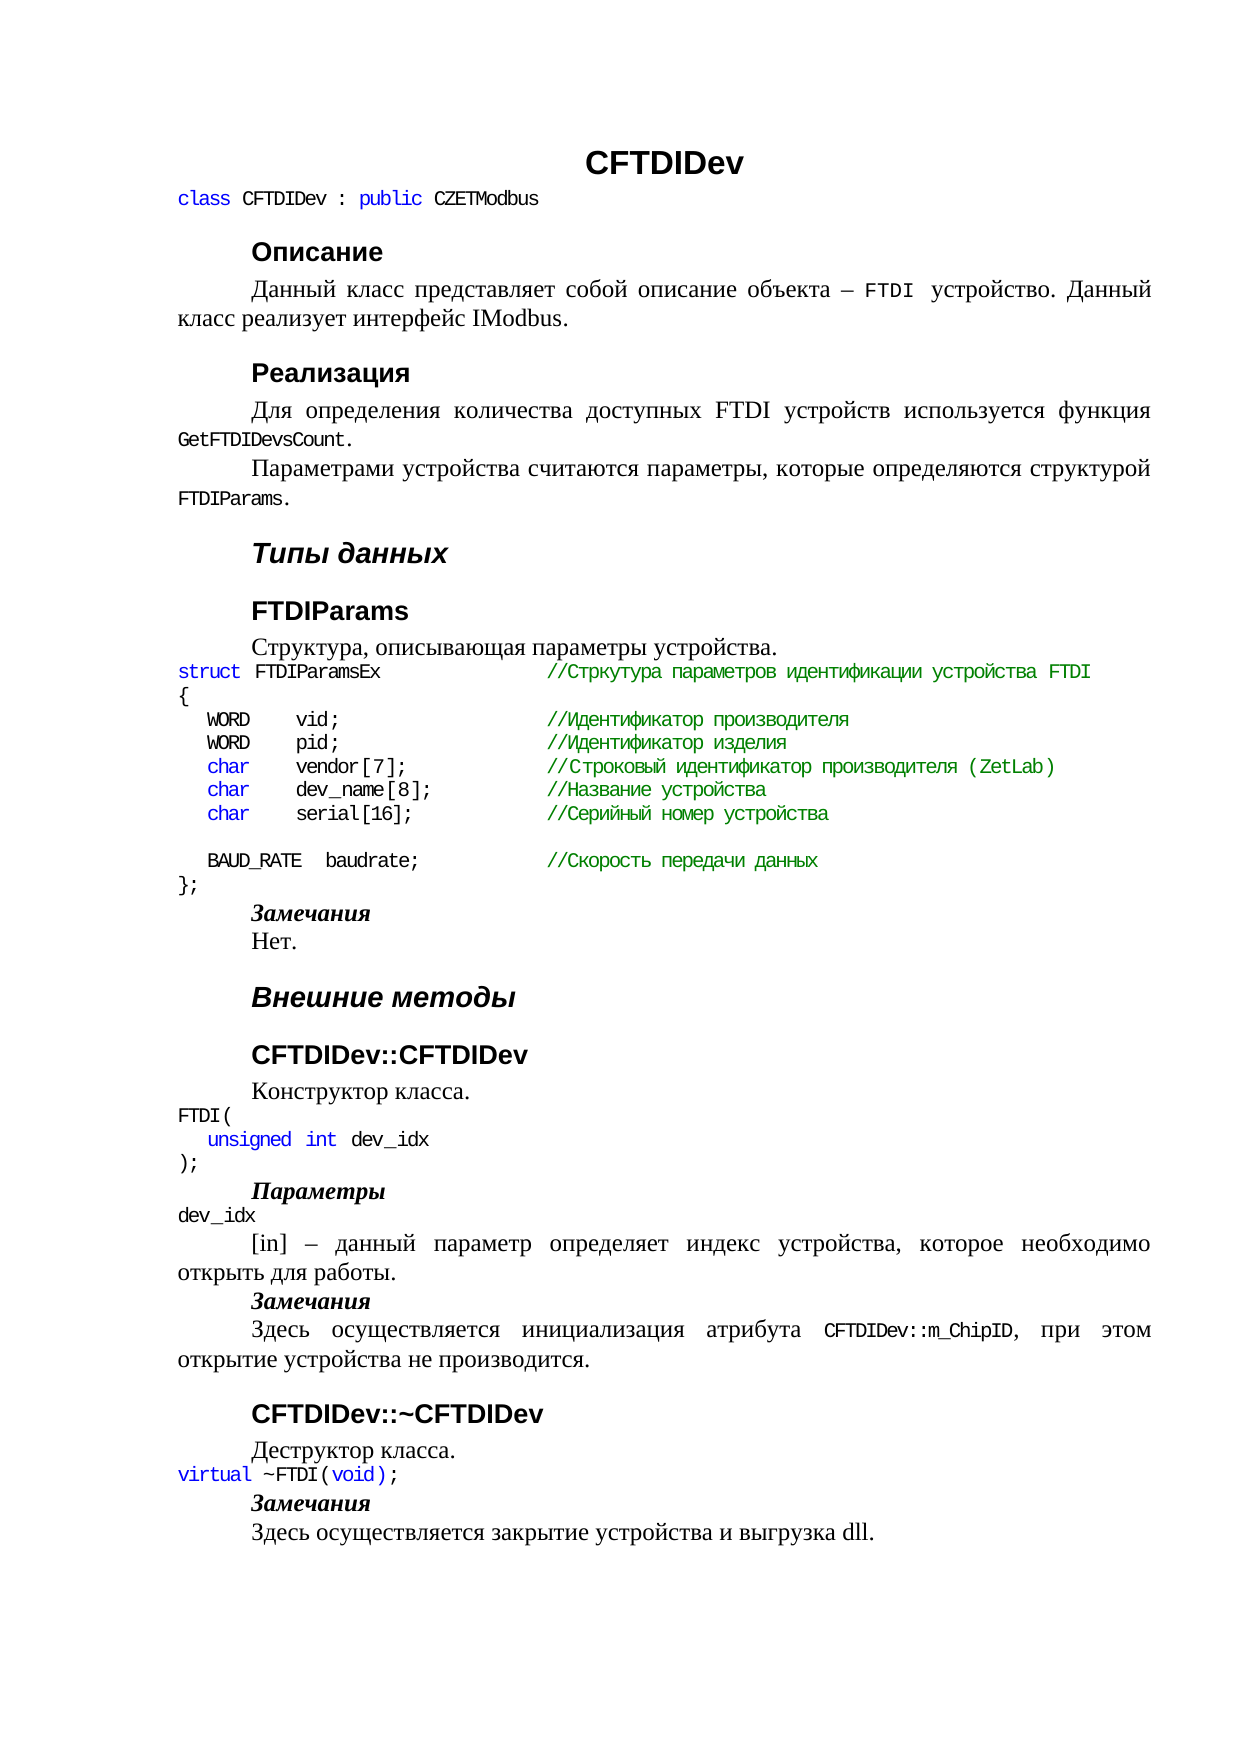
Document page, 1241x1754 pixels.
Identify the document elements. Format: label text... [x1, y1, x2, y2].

text ); [177, 1152, 1152, 1176]
subtitle Типы данных [177, 536, 1152, 570]
subtitle Описание [177, 236, 1152, 268]
text char dev_name[8]; //Название устройства [177, 779, 1152, 803]
text Здесь осуществляется закрытие устройства и выгрузка dll. [177, 1517, 1152, 1545]
text Замечания [177, 1286, 1152, 1314]
subtitle FTDIParams [177, 595, 1152, 626]
subtitle СFTDIDev::~СFTDIDev [177, 1398, 1152, 1429]
text Нет. [177, 926, 1152, 955]
text { [177, 685, 1152, 708]
text [in] – данный параметр определяет индекс устройства, которое необходимо открыть для работы. [177, 1228, 1152, 1286]
text char vendor[7]; //Cтроковый идентификатор производителя (ZetLab) [177, 756, 1152, 779]
text Конструктор класса. [177, 1076, 1152, 1105]
text virtual ~FTDI(void); [177, 1464, 1152, 1488]
text WORD pid; //Идентификатор изделия [177, 732, 1152, 756]
subtitle СFTDIDev [177, 143, 1152, 182]
text WORD vid; //Идентификатор производителя [177, 708, 1152, 732]
text Структура, описывающая параметры устройства. [177, 632, 1152, 661]
text class СFTDIDev : public CZETModbus [177, 188, 1152, 211]
text Замечания [177, 898, 1152, 926]
text }; [177, 874, 1152, 898]
text FTDI( [177, 1105, 1152, 1129]
text Замечания [177, 1488, 1152, 1517]
text BAUD_RATE baudrate; //Скорость передачи данных [177, 850, 1152, 874]
text dev_idx [177, 1205, 1152, 1228]
text Деструктор класса. [177, 1435, 1152, 1464]
text Данный класс представляет собой описание объекта – FTDI устройство. Данный класс реализует интерфейс IModbus. [177, 274, 1152, 332]
subtitle Реализация [177, 357, 1152, 388]
text unsigned int dev_idx [177, 1129, 1152, 1152]
subtitle Внешние методы [177, 980, 1152, 1014]
subtitle СFTDIDev::СFTDIDev [177, 1039, 1152, 1070]
text char serial[16]; //Серийный номер устройства [177, 803, 1152, 827]
text Параметры [177, 1176, 1152, 1205]
text struct FTDIParamsEx //Стркутура параметров идентификации устройства FTDI [177, 661, 1152, 685]
